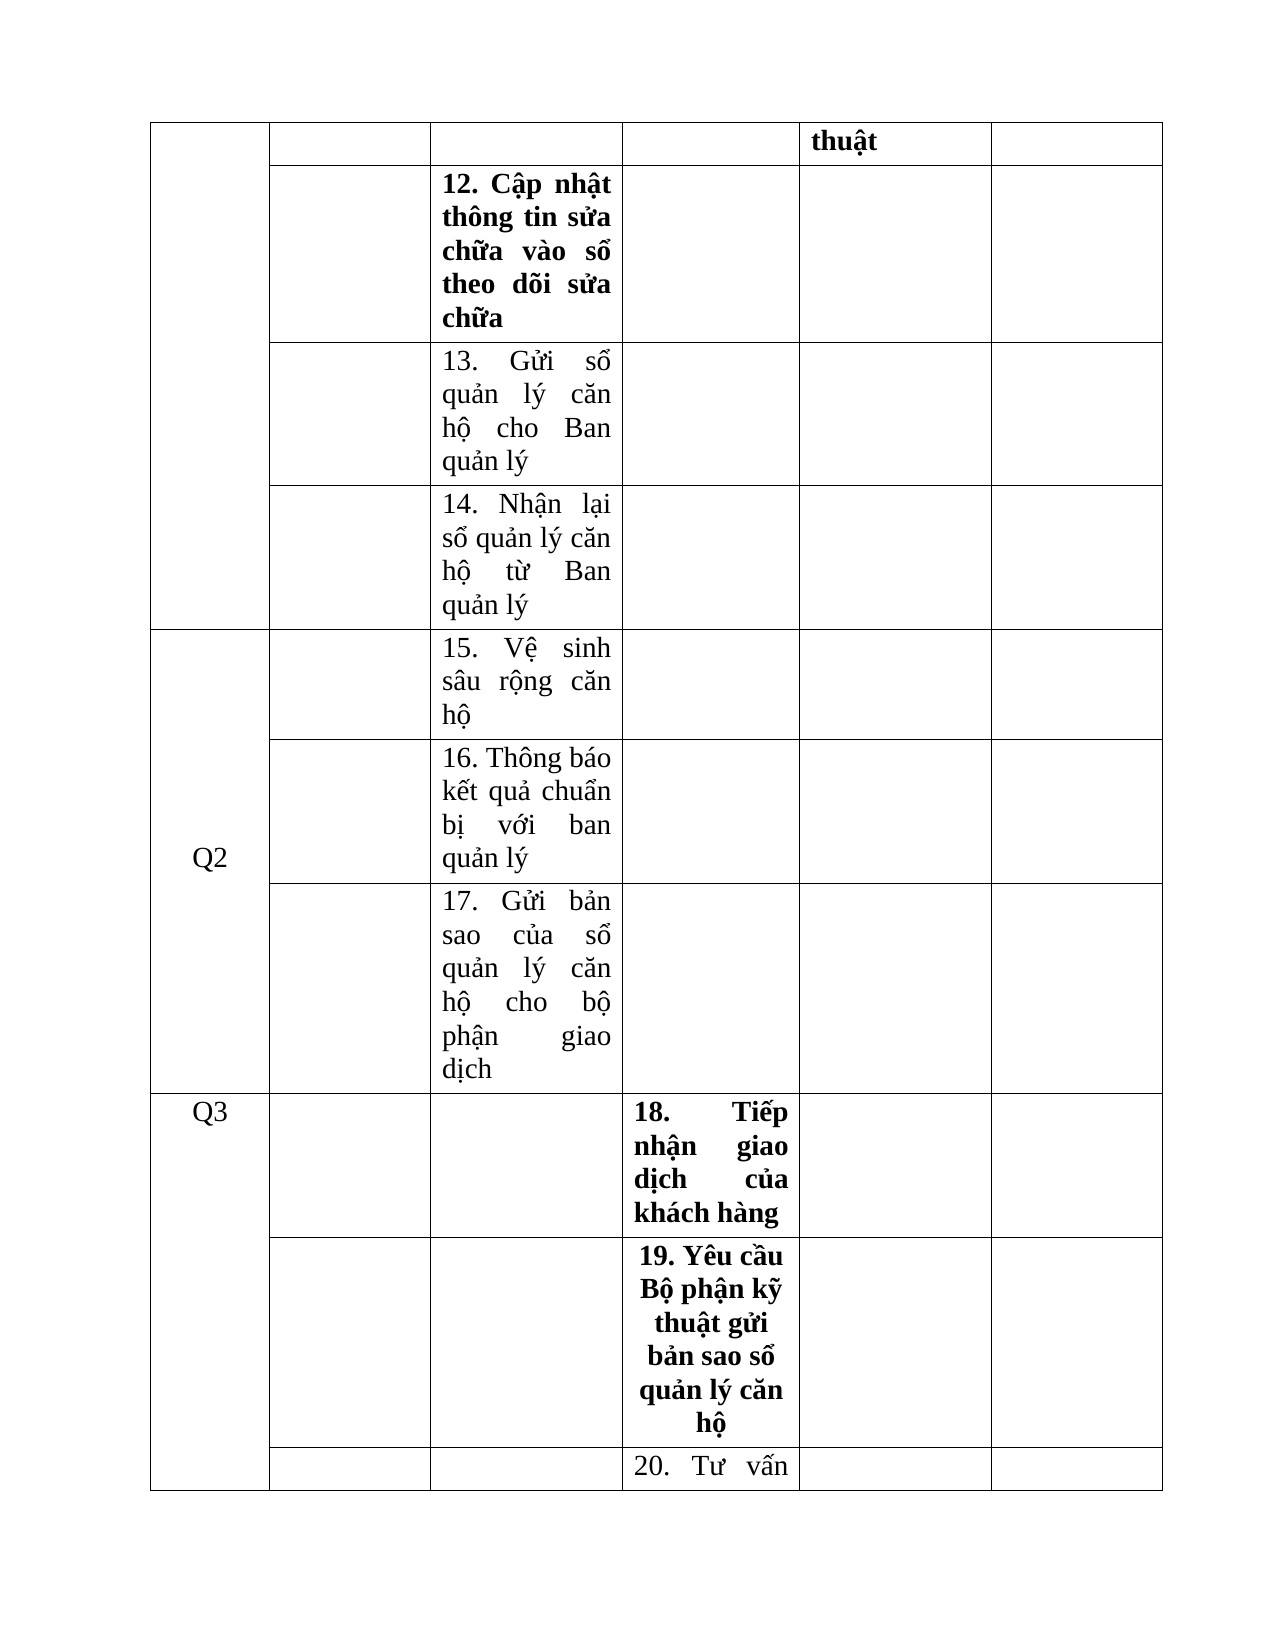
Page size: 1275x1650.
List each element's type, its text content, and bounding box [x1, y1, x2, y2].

table_cell [623, 884, 799, 1093]
table_cell [270, 166, 430, 342]
table_cell [431, 123, 622, 165]
table_cell [800, 343, 991, 485]
table_cell [992, 884, 1162, 1093]
table_cell [623, 123, 799, 165]
table_cell [992, 630, 1162, 739]
table_cell [623, 166, 799, 342]
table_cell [623, 1448, 799, 1490]
table_cell [623, 630, 799, 739]
table_cell [270, 630, 430, 739]
table_cell [270, 1238, 430, 1447]
table_cell [800, 884, 991, 1093]
table_cell [992, 486, 1162, 629]
table_cell [992, 1238, 1162, 1447]
table_cell [992, 166, 1162, 342]
table_cell [800, 486, 991, 629]
table_cell [992, 123, 1162, 165]
table_cell [270, 343, 430, 485]
table_cell [623, 486, 799, 629]
table_cell Q3 [151, 1094, 269, 1490]
table_cell [992, 1448, 1162, 1490]
table_cell [431, 1238, 622, 1447]
table_cell [800, 1094, 991, 1237]
table_cell 16. Thông báo kết quả chuẩn bị với ban quản lý [431, 740, 622, 882]
table_cell [270, 1094, 430, 1237]
table_cell [800, 740, 991, 882]
table_cell [992, 1094, 1162, 1237]
table_cell [800, 1238, 991, 1447]
table_cell 14. Nhận lại sổ quản lý căn hộ từ Ban quản lý [431, 486, 622, 629]
table_cell [623, 740, 799, 882]
table_cell [992, 740, 1162, 882]
table_cell [800, 166, 991, 342]
table_cell [270, 740, 430, 882]
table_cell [800, 123, 991, 165]
table_cell [431, 1448, 622, 1490]
table_cell [800, 1448, 991, 1490]
table_cell 17. Gửi bản sao của sổ quản lý căn hộ cho bộ phận giao dịch [431, 884, 622, 1093]
table_cell [992, 343, 1162, 485]
table_cell 12. Cập nhật thông tin sửa chữa vào sổ theo dõi sửa chữa [431, 166, 622, 342]
table_cell [800, 630, 991, 739]
table_cell Q2 [151, 630, 269, 1093]
table_cell 18. Tiếp nhận giao dịch của khách hàng [623, 1094, 799, 1237]
table_cell [270, 1448, 430, 1490]
table_cell [270, 486, 430, 629]
table_cell [270, 123, 430, 165]
table_cell [431, 1094, 622, 1237]
table_cell 19. Yêu cầu Bộ phận kỹ thuật gửi bản sao sổ quản lý căn hộ [623, 1238, 799, 1447]
table_cell 13. Gửi sổ quản lý căn hộ cho Ban quản lý [431, 343, 622, 485]
table_cell 15. Vệ sinh sâu rộng căn hộ [431, 630, 622, 739]
table_cell [623, 343, 799, 485]
table_cell [270, 884, 430, 1093]
